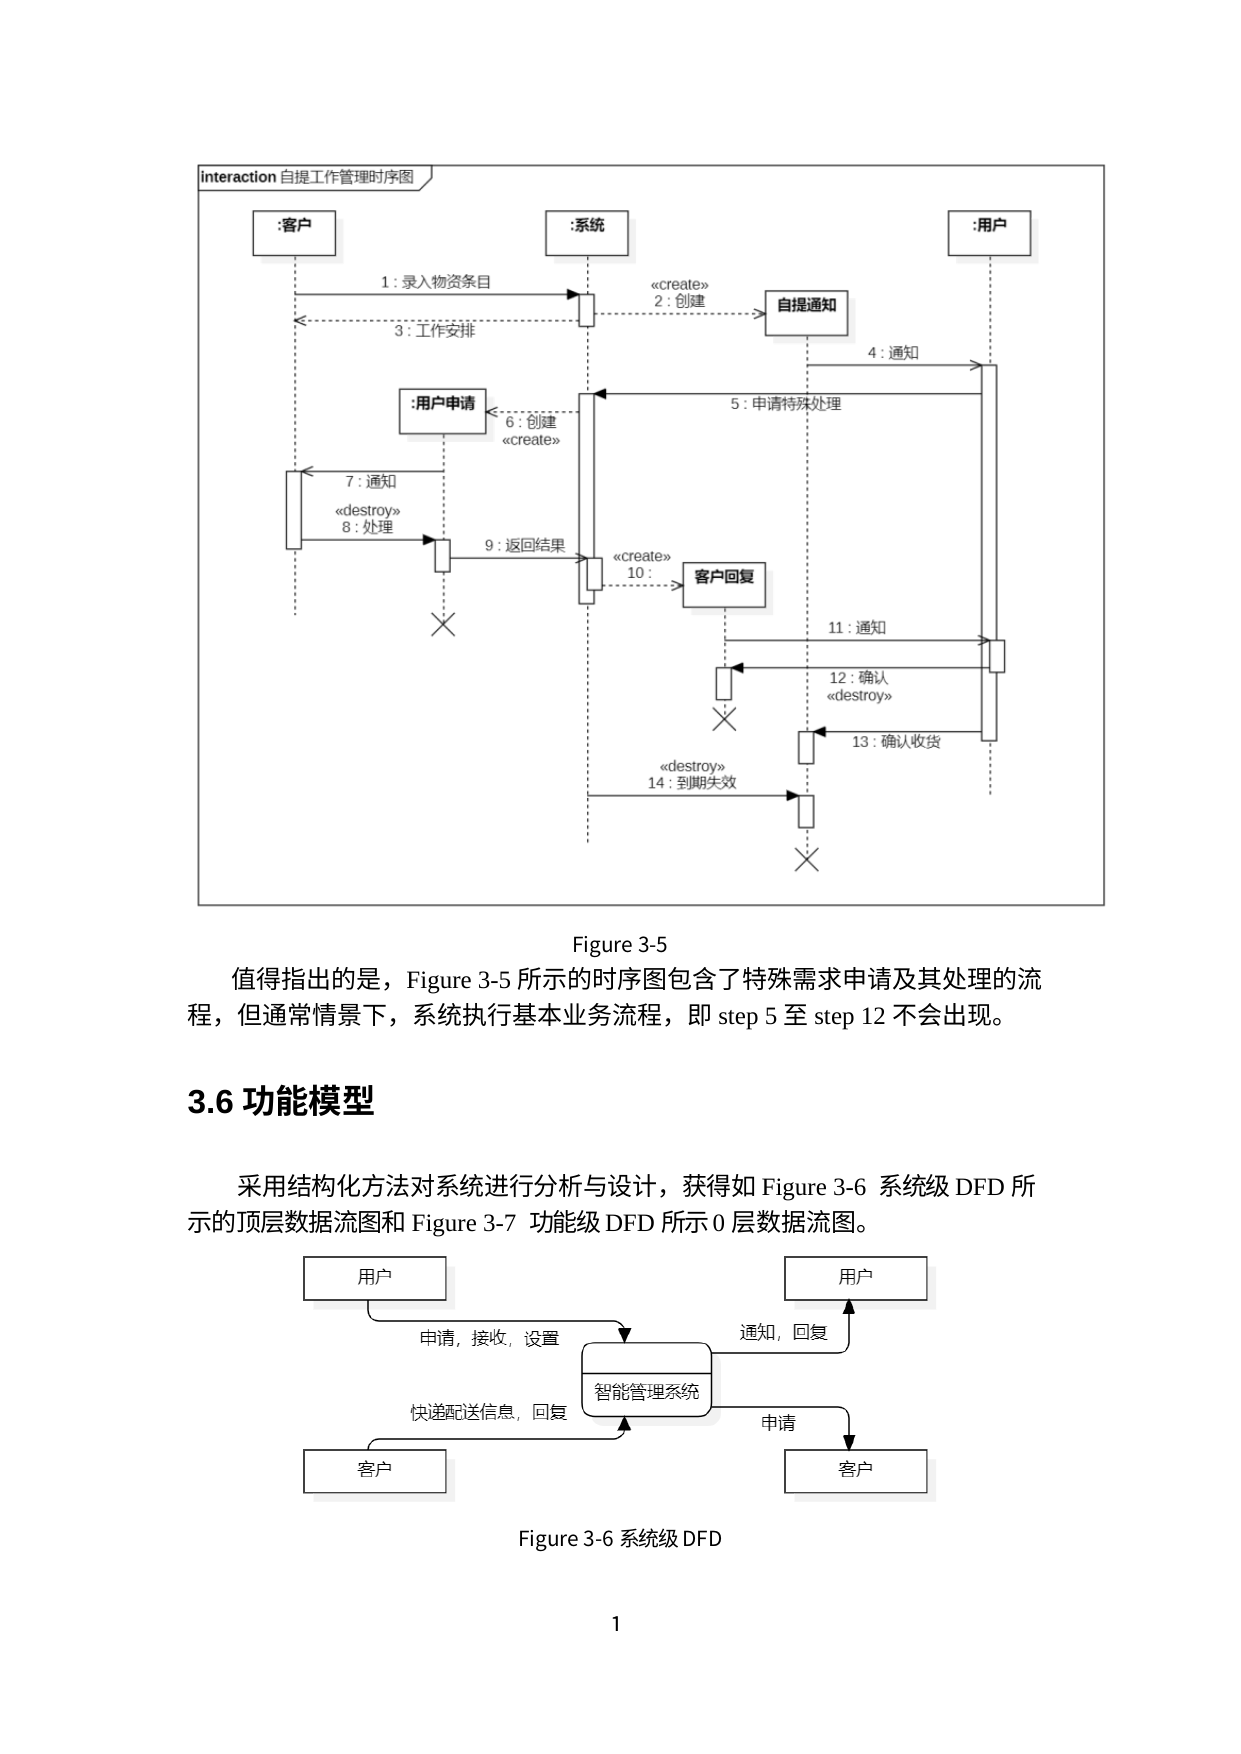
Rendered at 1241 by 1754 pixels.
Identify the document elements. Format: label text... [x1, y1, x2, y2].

text Figure 3-5 [175, 928, 1065, 959]
picture [187, 154, 1119, 918]
text 采用结构化方法对系统进行分析与设计，获得如 Figure 3-6 系统级 DFD 所示的顶层数据流图和 Figure 3-7 功能级 DFD 所示 0 层数据流图。 [187, 1167, 1053, 1239]
picture [290, 1243, 943, 1510]
text 值得指出的是，Figure 3-5 所示的时序图包含了特殊需求申请及其处理的流程，但通常情景下，系统执行基本业务流程，即 step 5 至 step 12 不会出现。 [187, 959, 1053, 1032]
subtitle 功能模型 [187, 1075, 1190, 1123]
